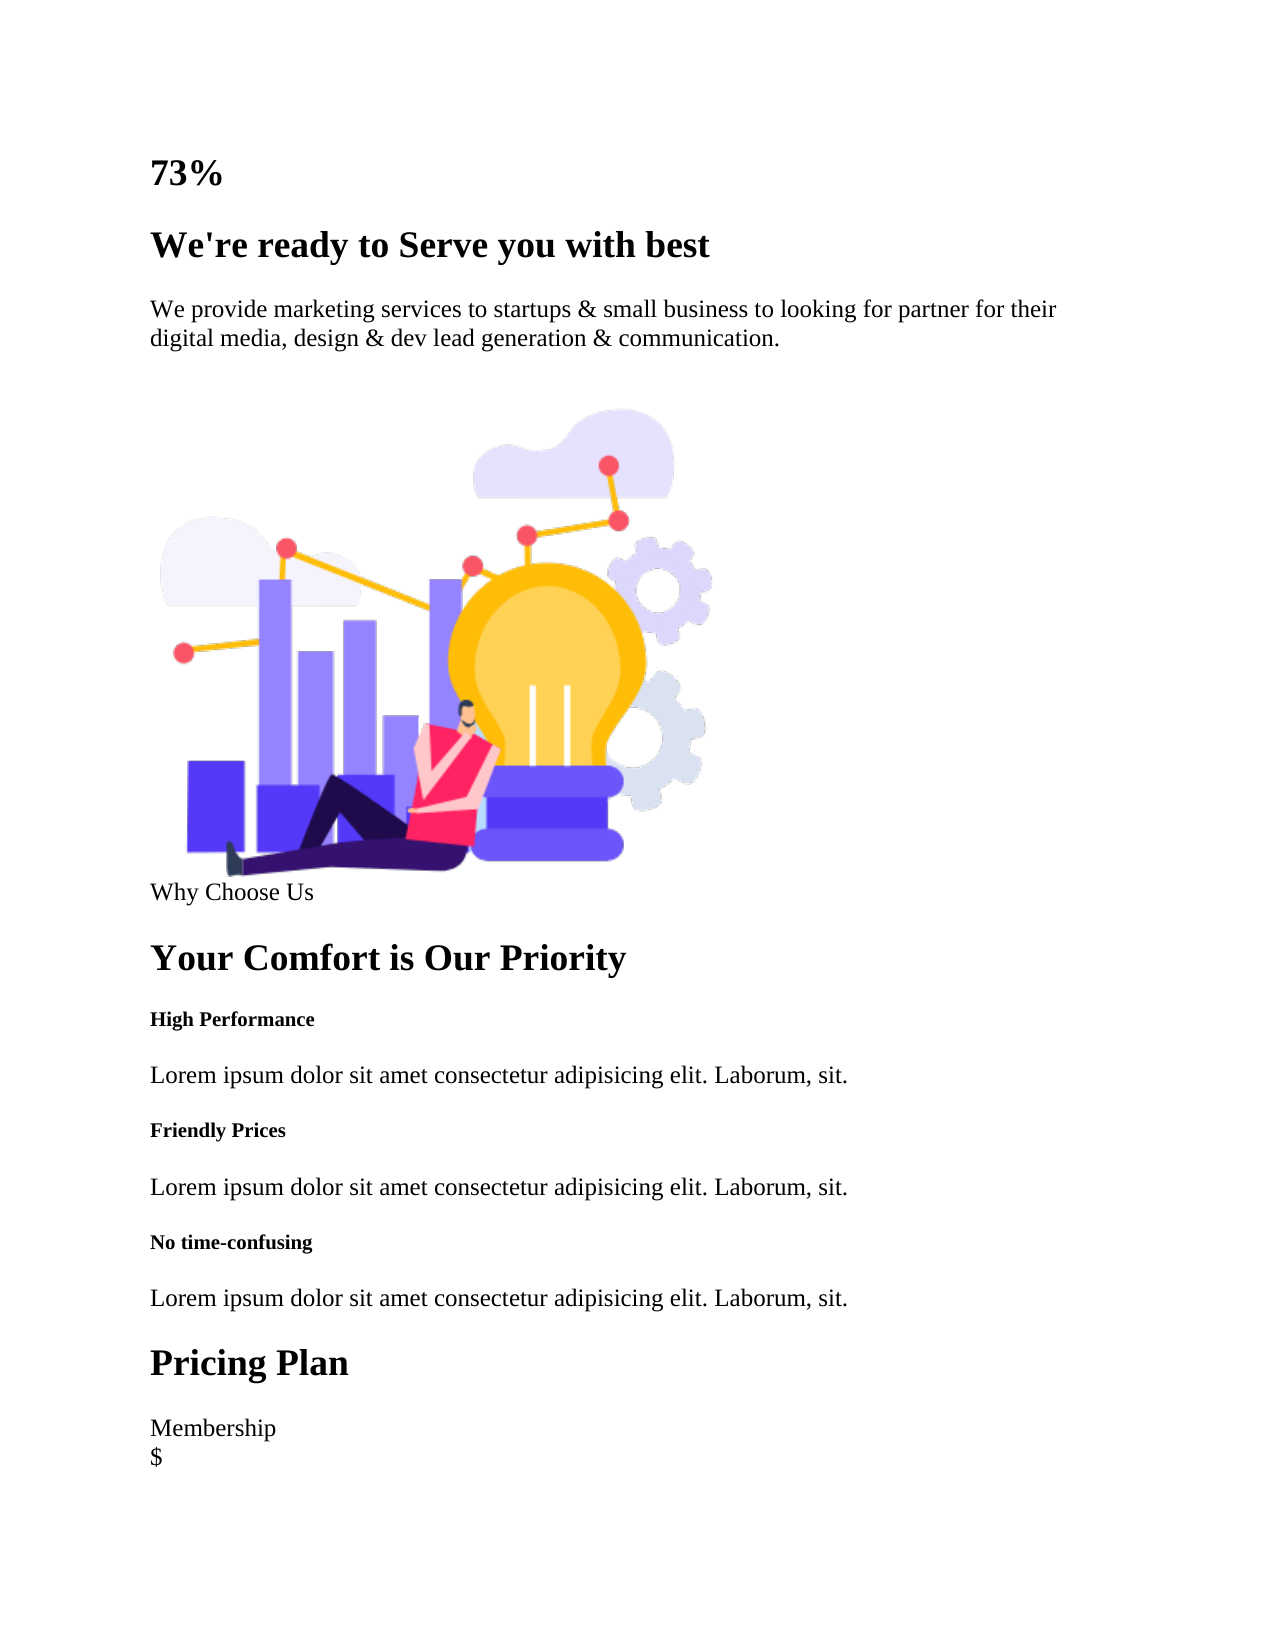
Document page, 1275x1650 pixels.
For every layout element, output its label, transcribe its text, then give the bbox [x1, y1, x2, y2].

text 73% [150, 150, 1125, 193]
text We're ready to Serve you with best [150, 222, 1125, 265]
text Pricing Plan [150, 1341, 1125, 1384]
text We provide marketing services to startups & small business to looking for partner for their digital media, design & dev lead generation & communication. [150, 294, 1125, 352]
picture [150, 381, 713, 877]
text Lorem ipsum dolor sit amet consectetur adipisicing elit. Laborum, sit. [150, 1283, 1125, 1312]
text Lorem ipsum dolor sit amet consectetur adipisicing elit. Laborum, sit. [150, 1061, 1125, 1089]
text No time-confusing [150, 1229, 1125, 1254]
text Lorem ipsum dolor sit amet consectetur adipisicing elit. Laborum, sit. [150, 1172, 1125, 1200]
text Your Comfort is Our Priority [150, 935, 1125, 978]
text Friendly Prices [150, 1118, 1125, 1142]
text High Performance [150, 1007, 1125, 1031]
text Membership [150, 1413, 1125, 1442]
text Why Choose Us [150, 877, 1125, 906]
text $ [150, 1442, 1125, 1471]
